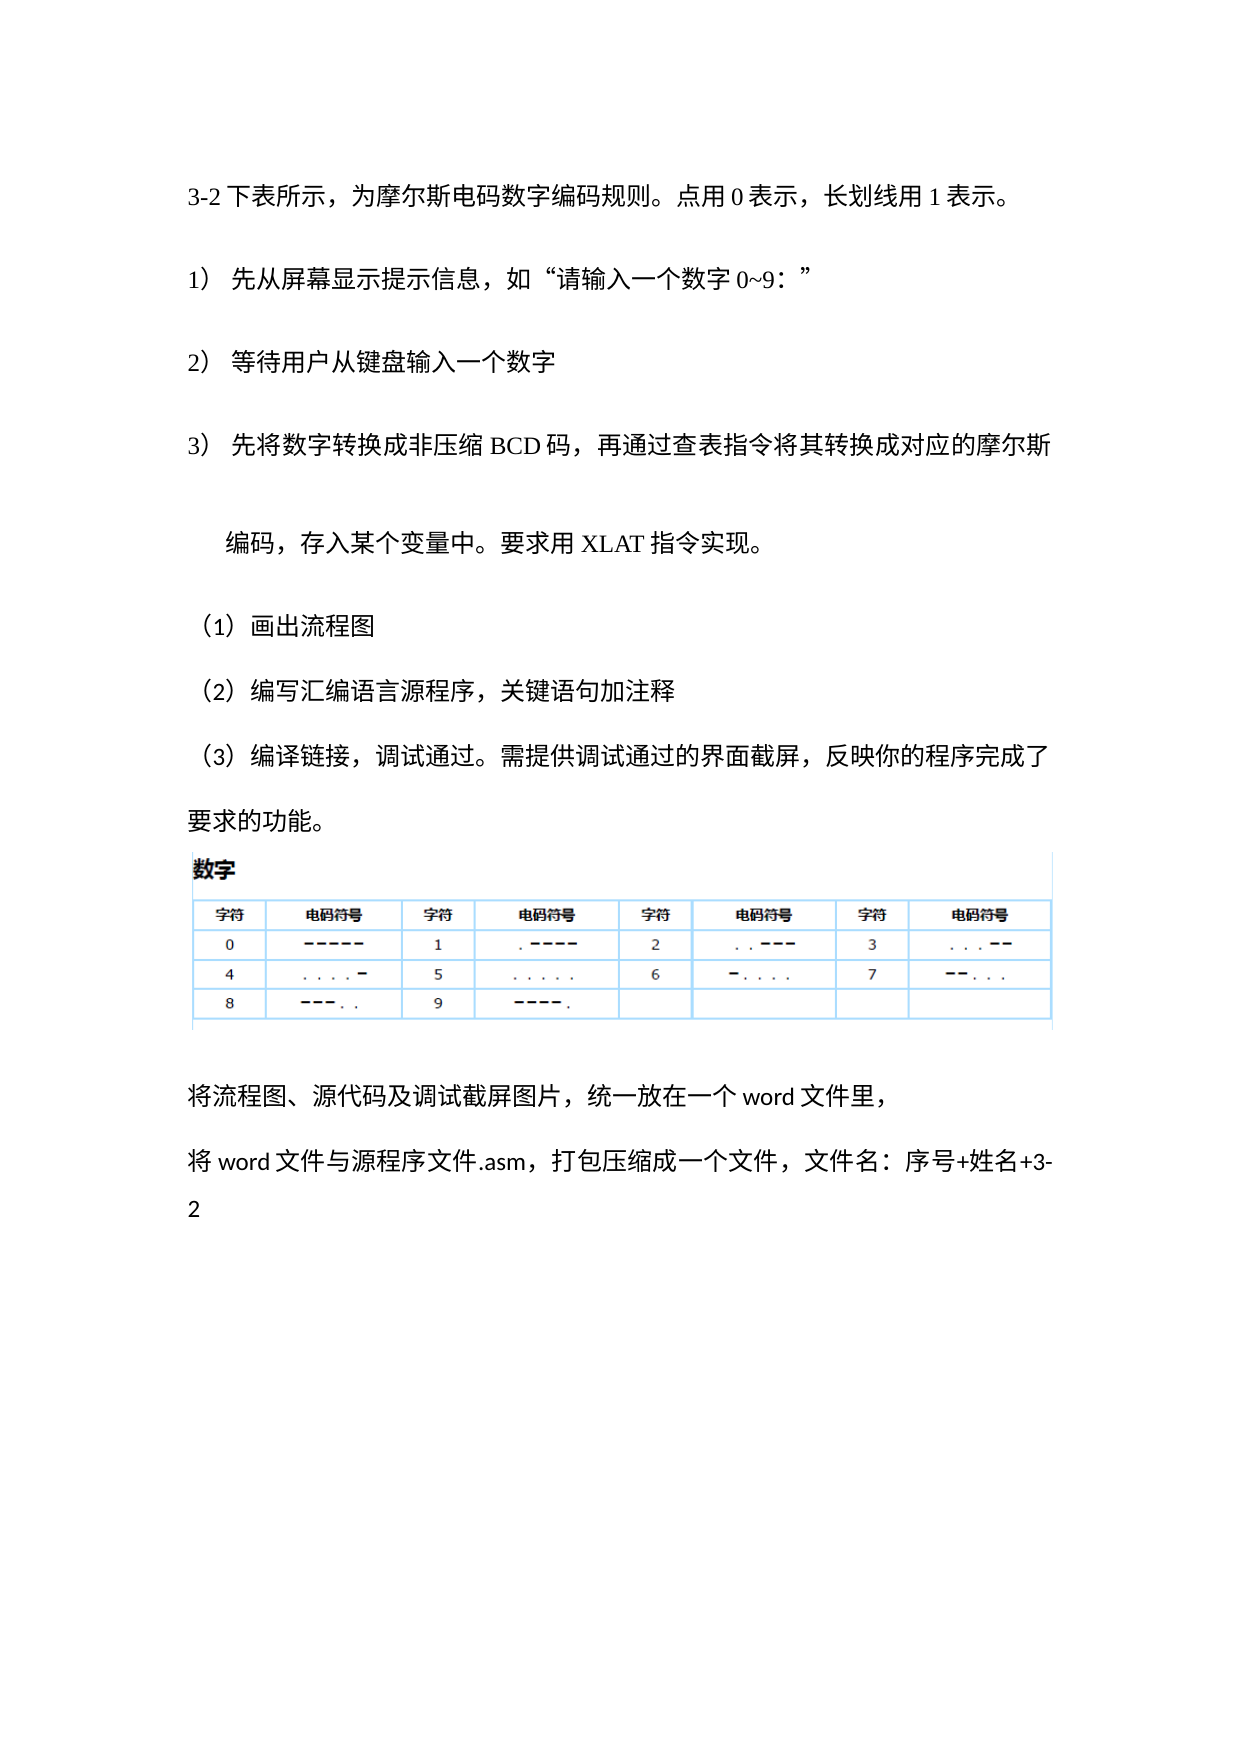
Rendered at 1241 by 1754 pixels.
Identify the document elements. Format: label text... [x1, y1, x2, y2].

text 将流程图、源代码及调试截屏图片，统一放在一个word文件里， [187, 1062, 1053, 1127]
text 将word文件与源程序文件.asm，打包压缩成一个文件，文件名：序号+姓名+3-2 [187, 1127, 1053, 1224]
text （1）画出流程图 [187, 592, 1053, 657]
list 先从屏幕显示提示信息，如“请输入一个数字0~9：” [187, 245, 1053, 310]
list 等待用户从键盘输入一个数字 [187, 328, 1053, 393]
list 先将数字转换成非压缩BCD码，再通过查表指令将其转换成对应的摩尔斯编码，存入某个变量中。要求用 XLAT 指令实现。 [187, 411, 1053, 574]
text 3-2下表所示，为摩尔斯电码数字编码规则。点用0表示，长划线用1表示。 [187, 162, 1053, 227]
text （3）编译链接，调试通过。需提供调试通过的界面截屏，反映你的程序完成了要求的功能。 [187, 722, 1053, 852]
text （2）编写汇编语言源程序，关键语句加注释 [187, 657, 1053, 722]
